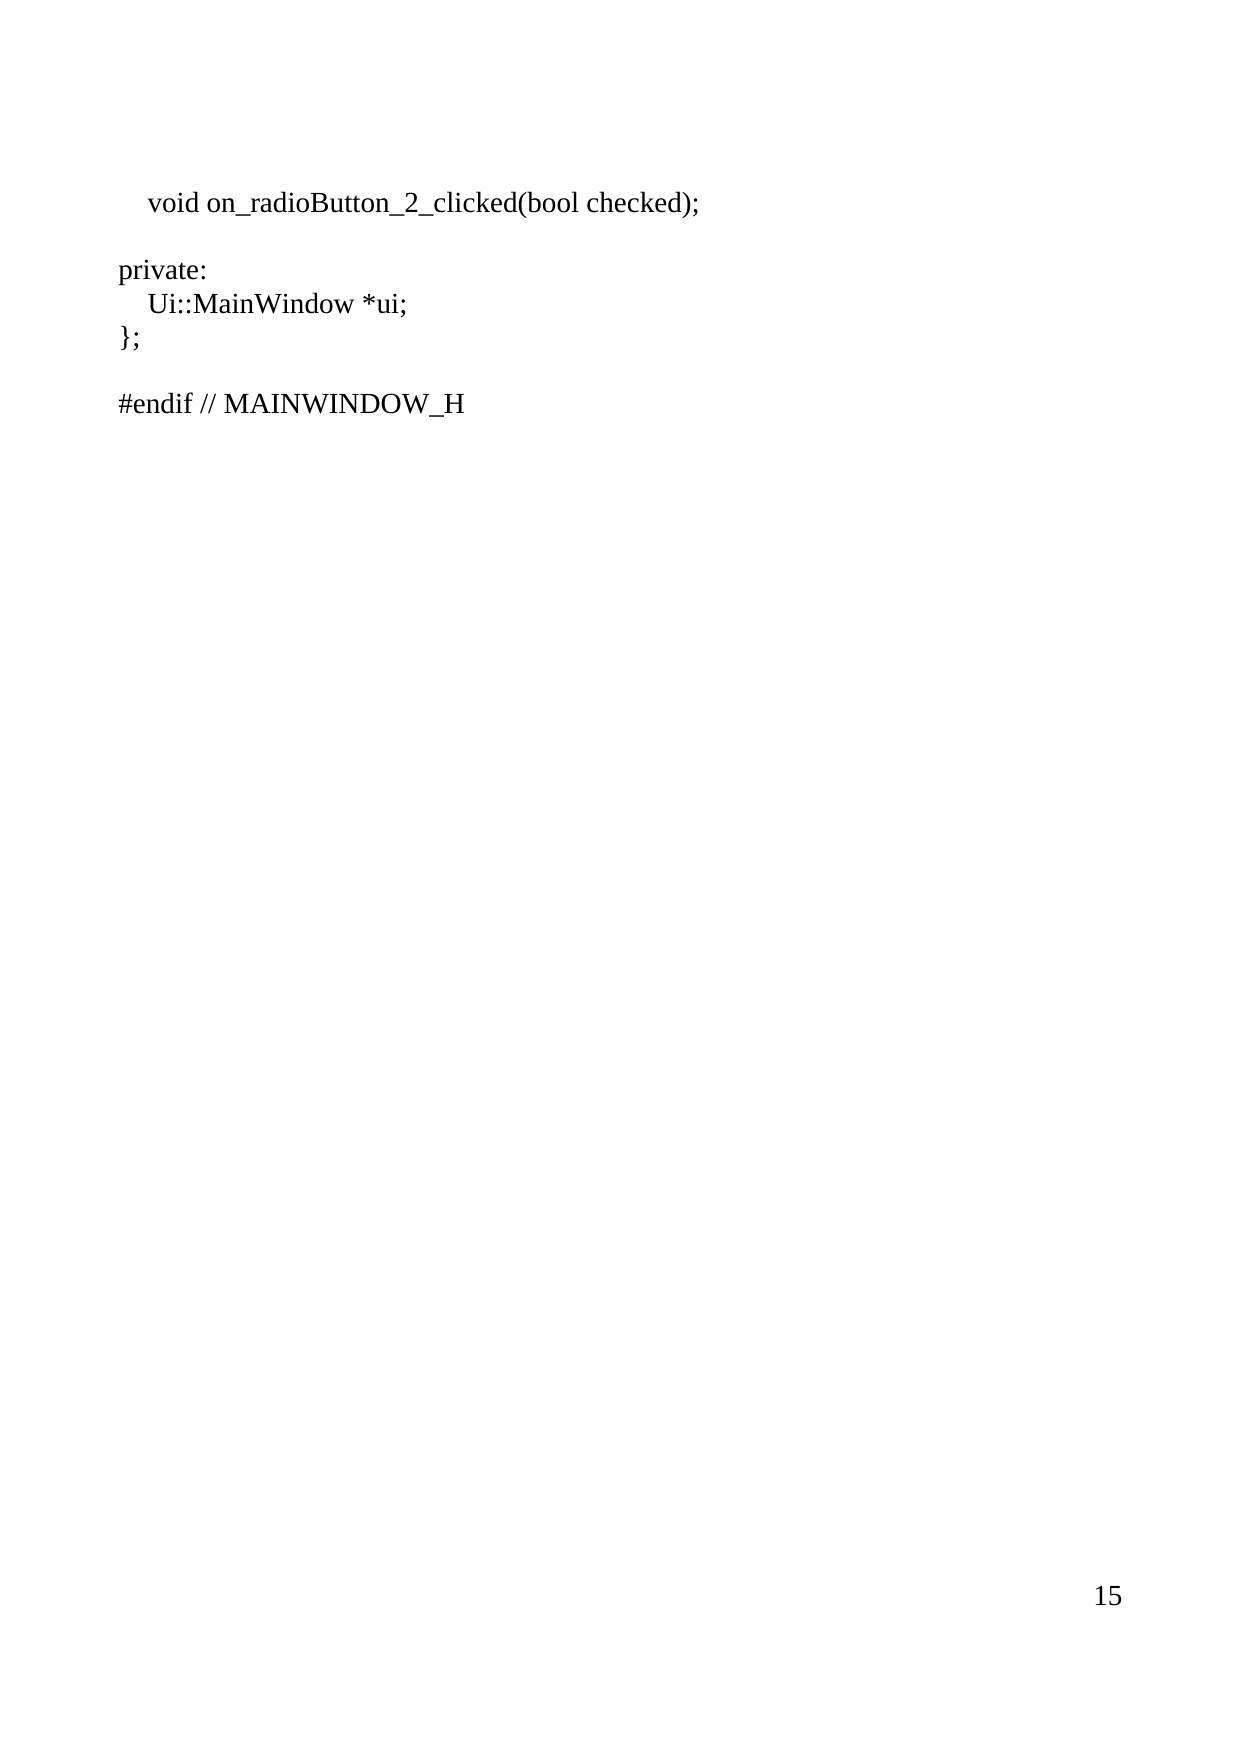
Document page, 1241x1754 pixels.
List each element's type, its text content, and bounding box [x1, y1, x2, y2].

text void on_radioButton_2_clicked(bool checked); [118, 185, 1122, 219]
text #endif // MAINWINDOW_H [118, 386, 1122, 420]
text Ui::MainWindow *ui; [118, 286, 1122, 319]
text private: [118, 252, 1122, 286]
text }; [118, 319, 1122, 353]
